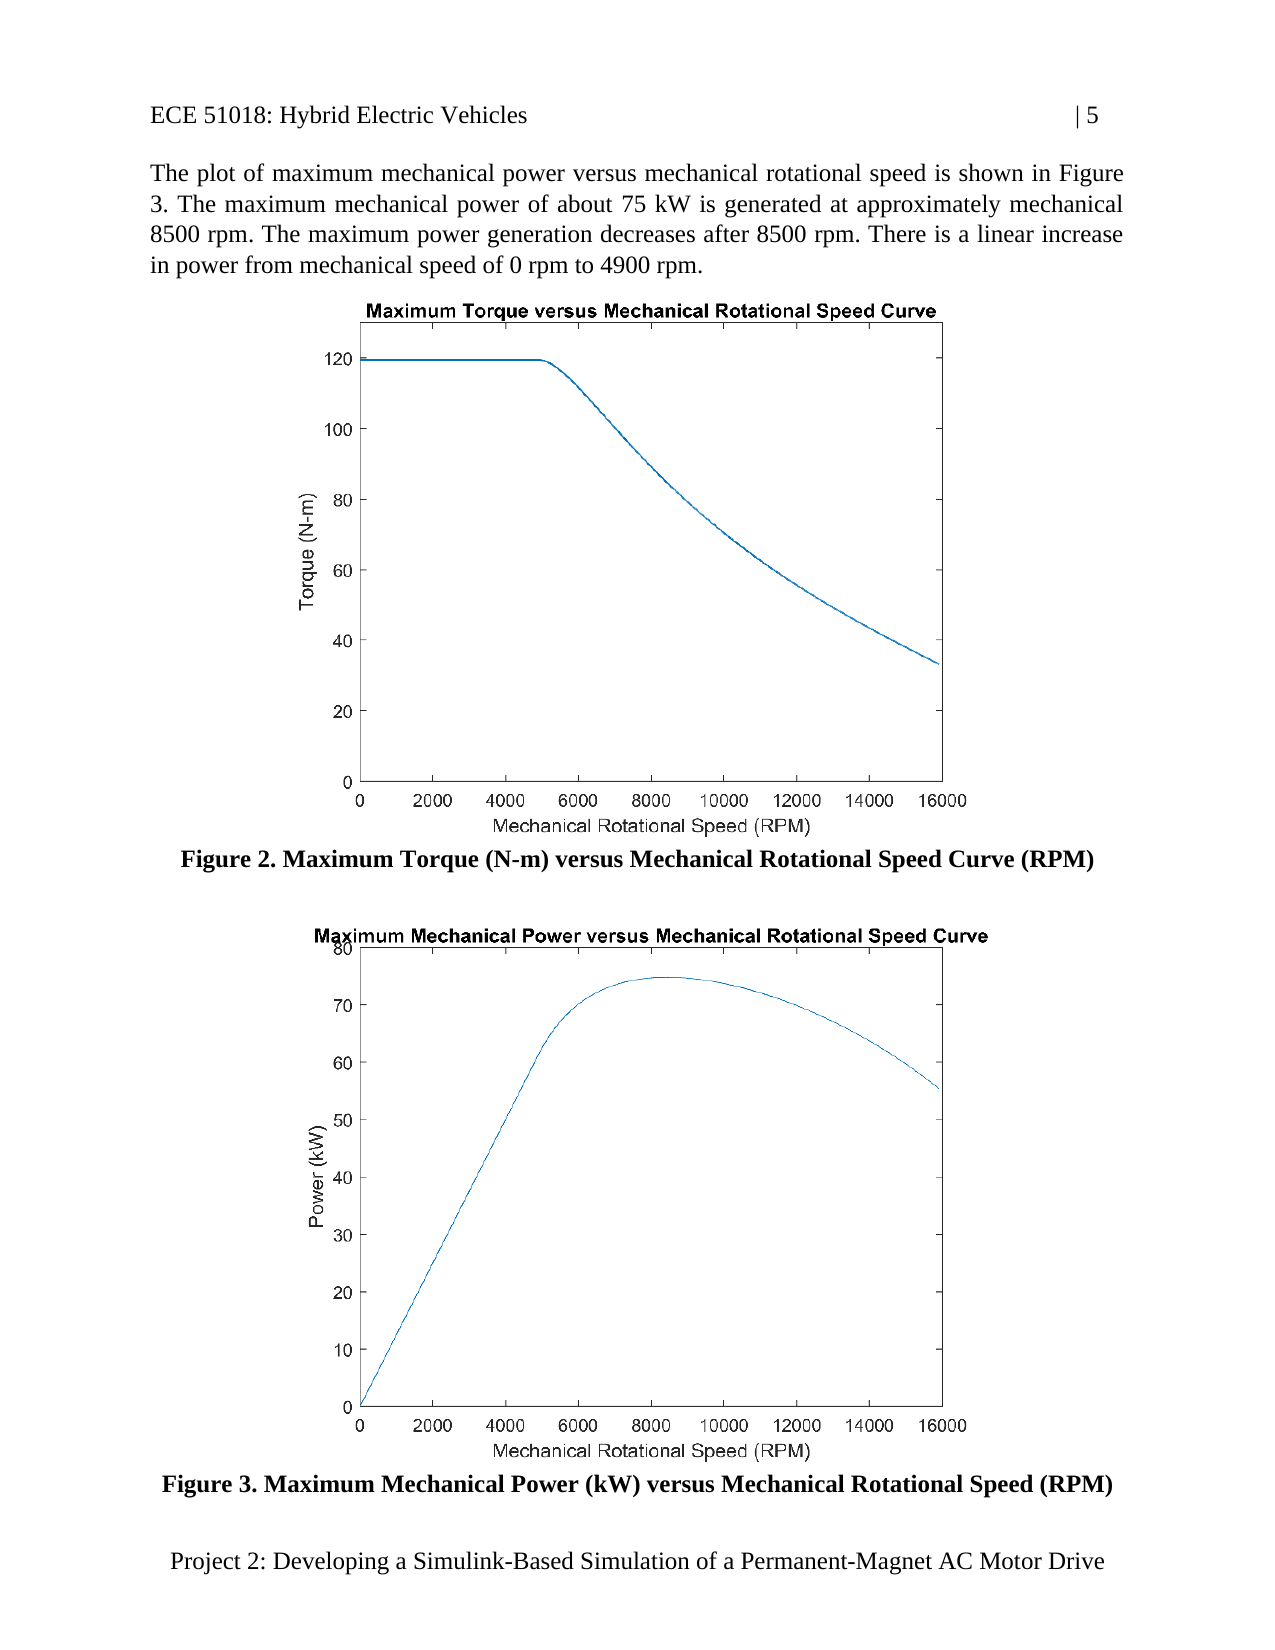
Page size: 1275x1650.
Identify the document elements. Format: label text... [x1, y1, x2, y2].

picture [262, 905, 1013, 1468]
list Figure 2. Maximum Torque (N-m) versus Mechanical Rotational Speed Curve (RPM) [150, 844, 1125, 873]
list Figure 3. Maximum Mechanical Power (kW) versus Mechanical Rotational Speed (RPM) [150, 1469, 1125, 1498]
list The plot of maximum mechanical power versus mechanical rotational speed is shown in Figure 3. The maximum mechanical power of about 75 kW is generated at approximately mechanical 8500 rpm. The maximum power generation decreases after 8500 rpm. There is a linear increase in power from mechanical speed of 0 rpm to 4900 rpm. [150, 158, 1125, 278]
picture [262, 280, 1013, 843]
